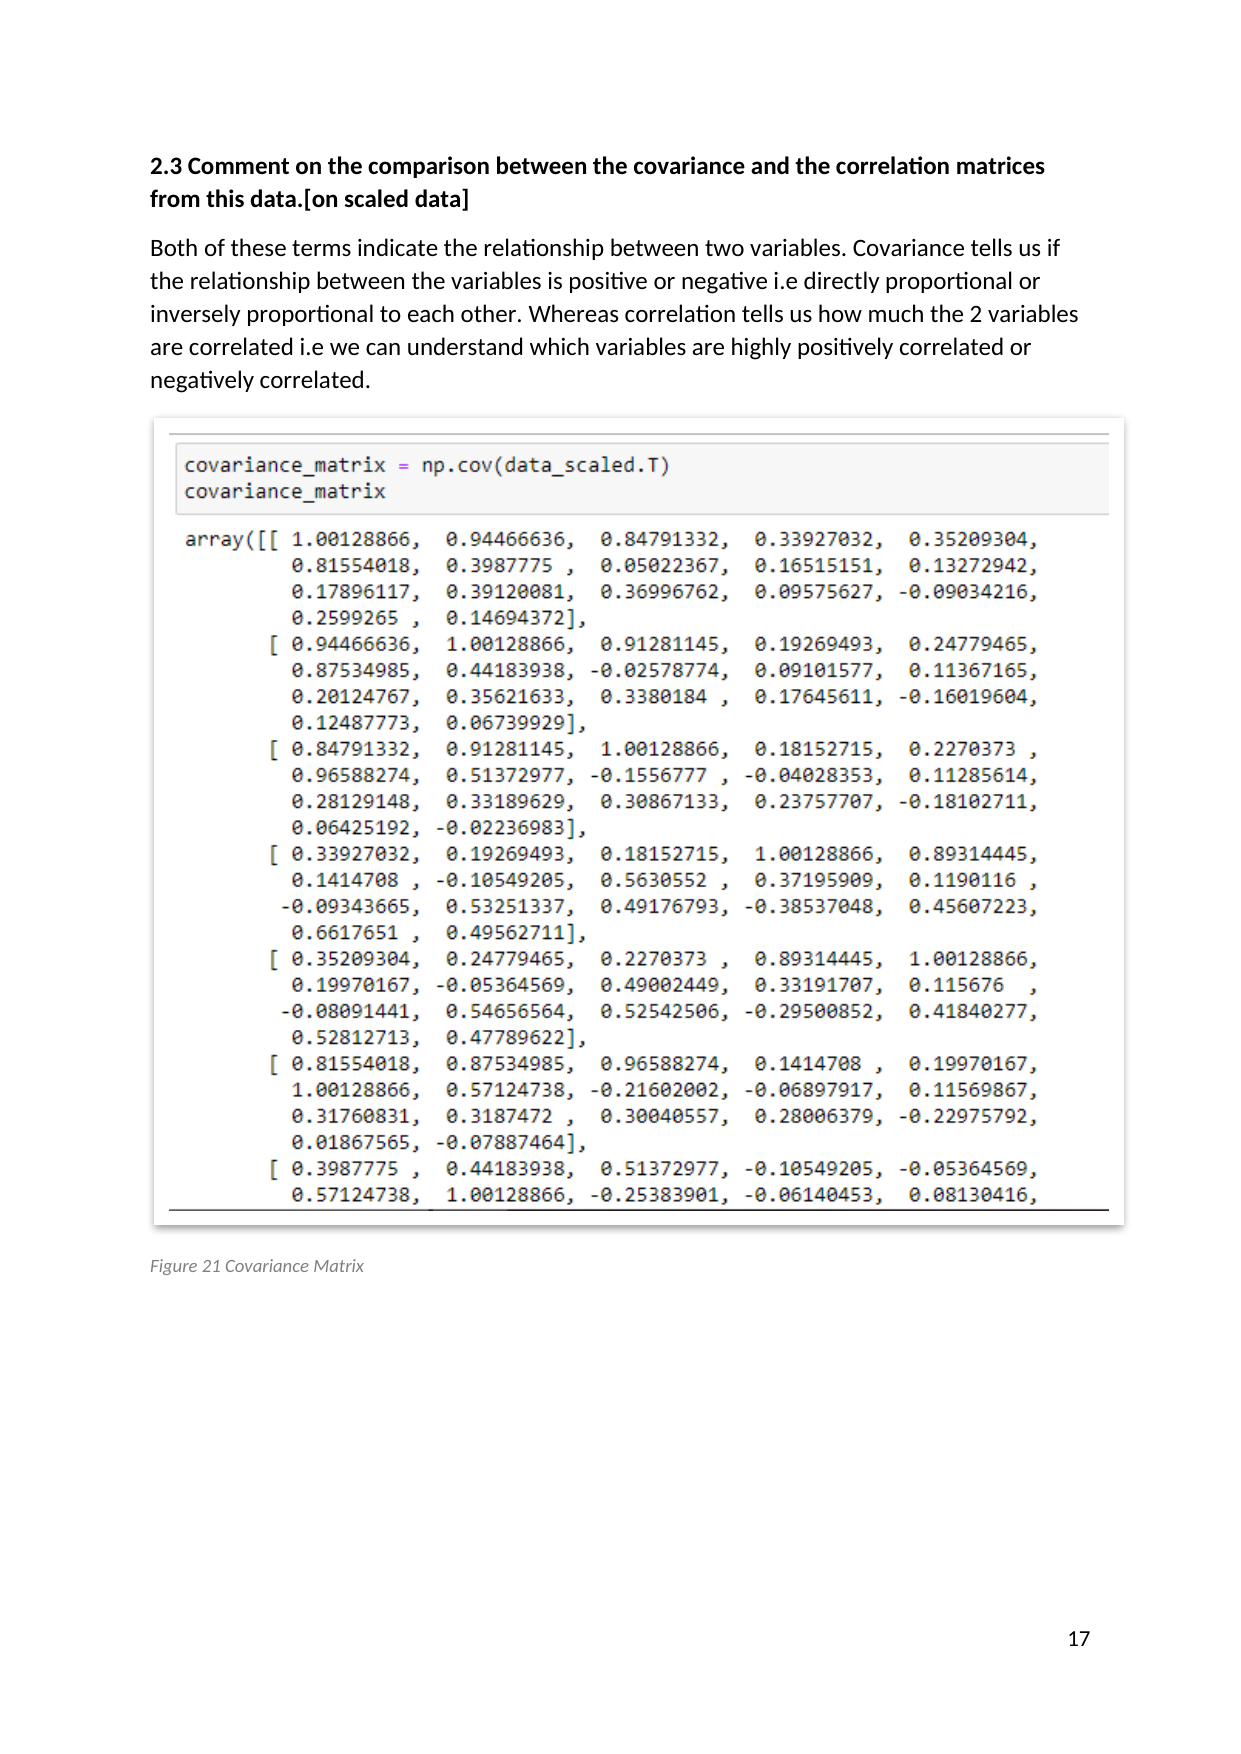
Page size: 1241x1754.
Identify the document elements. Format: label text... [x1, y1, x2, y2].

text Both of these terms indicate the relationship between two variables. Covariance tells us if the relationship between the variables is positive or negative i.e directly proportional or inversely proportional to each other. Whereas correlation tells us how much the 2 variables are correlated i.e we can understand which variables are highly positively correlated or negatively correlated. [150, 232, 1090, 395]
picture [169, 433, 1109, 1211]
text Figure 21 Covariance Matrix [150, 1254, 1090, 1277]
text 2.3 Comment on the comparison between the covariance and the correlation matrices from this data.[on scaled data] [150, 150, 1090, 213]
